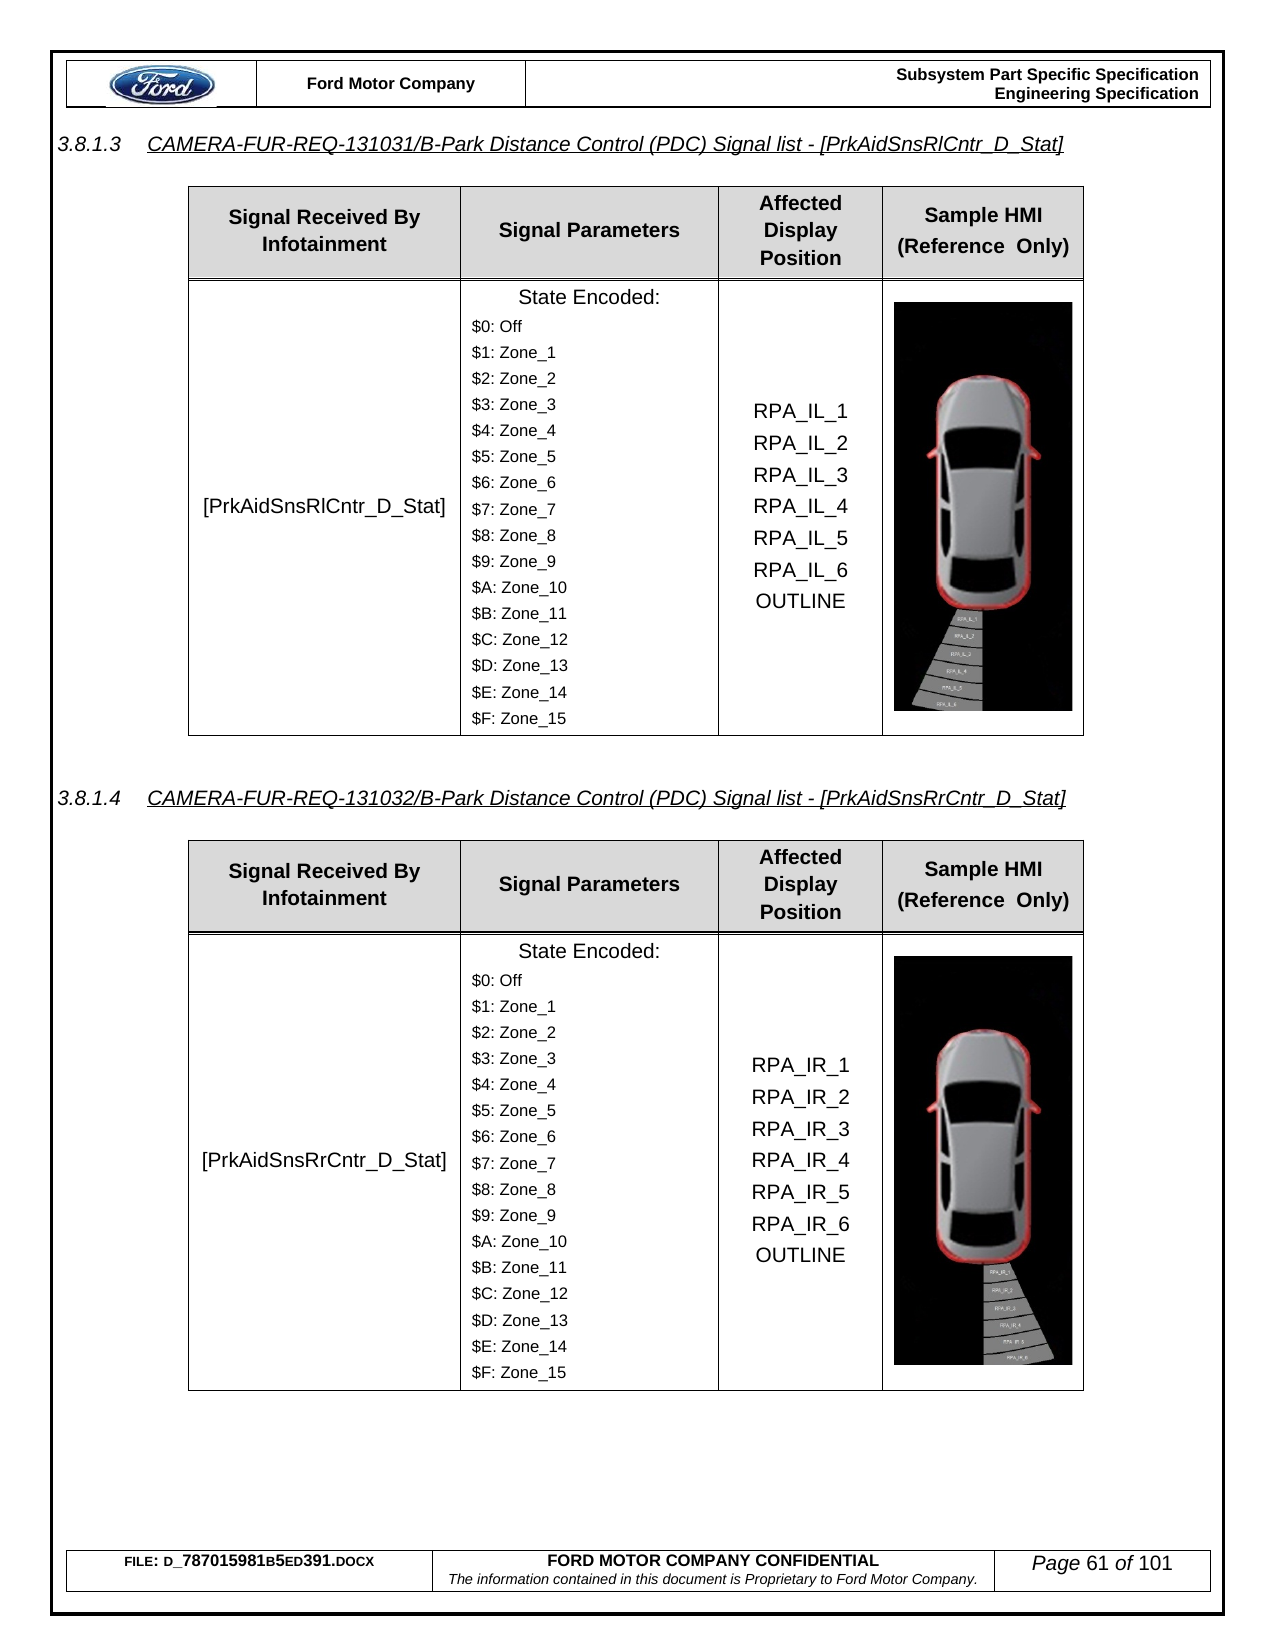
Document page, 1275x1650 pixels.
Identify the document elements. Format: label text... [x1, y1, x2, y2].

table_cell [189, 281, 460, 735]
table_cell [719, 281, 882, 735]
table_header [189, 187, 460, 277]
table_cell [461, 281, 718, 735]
picture [105, 61, 217, 107]
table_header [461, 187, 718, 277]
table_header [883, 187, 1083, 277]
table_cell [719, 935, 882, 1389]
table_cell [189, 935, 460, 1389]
subtitle CAMERA-FUR-REQ-131032/B-Park Distance Control (PDC) Signal list - [PrkAidSnsRrCntr_D_Stat] [57, 785, 1215, 809]
subtitle CAMERA-FUR-REQ-131031/B-Park Distance Control (PDC) Signal list - [PrkAidSnsRlCntr_D_Stat] [57, 131, 1215, 155]
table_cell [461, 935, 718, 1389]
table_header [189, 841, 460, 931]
picture [894, 302, 1073, 711]
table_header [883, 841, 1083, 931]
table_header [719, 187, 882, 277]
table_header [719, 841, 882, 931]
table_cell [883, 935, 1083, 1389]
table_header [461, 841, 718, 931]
picture [894, 956, 1073, 1365]
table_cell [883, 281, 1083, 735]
